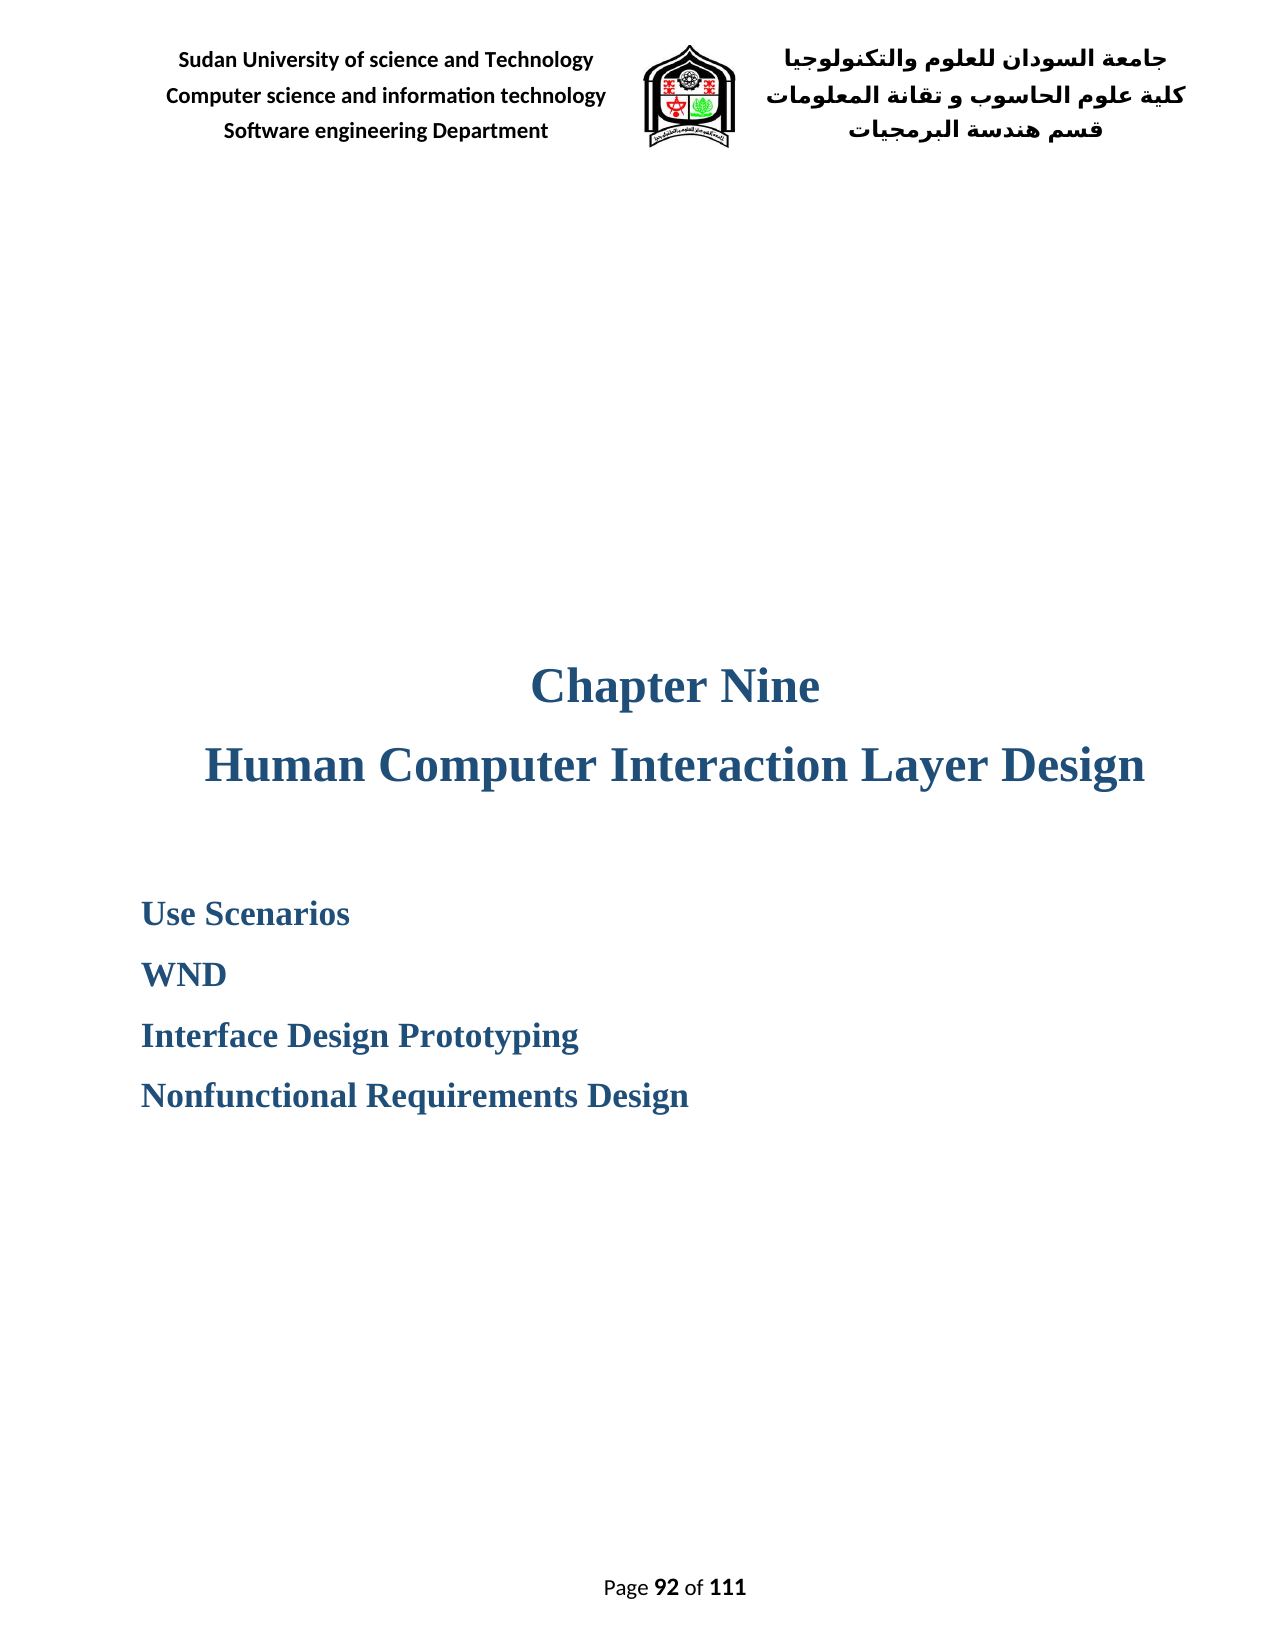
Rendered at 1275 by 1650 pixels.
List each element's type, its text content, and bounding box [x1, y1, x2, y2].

text WND [141, 953, 1209, 994]
text Human Computer Interaction Layer Design [141, 735, 1209, 792]
text Nonfunctional Requirements Design [141, 1074, 1209, 1115]
text Chapter Nine [141, 656, 1209, 714]
text Use Scenarios [141, 892, 1209, 933]
picture [643, 45, 736, 148]
text Interface Design Prototyping [141, 1014, 1209, 1055]
